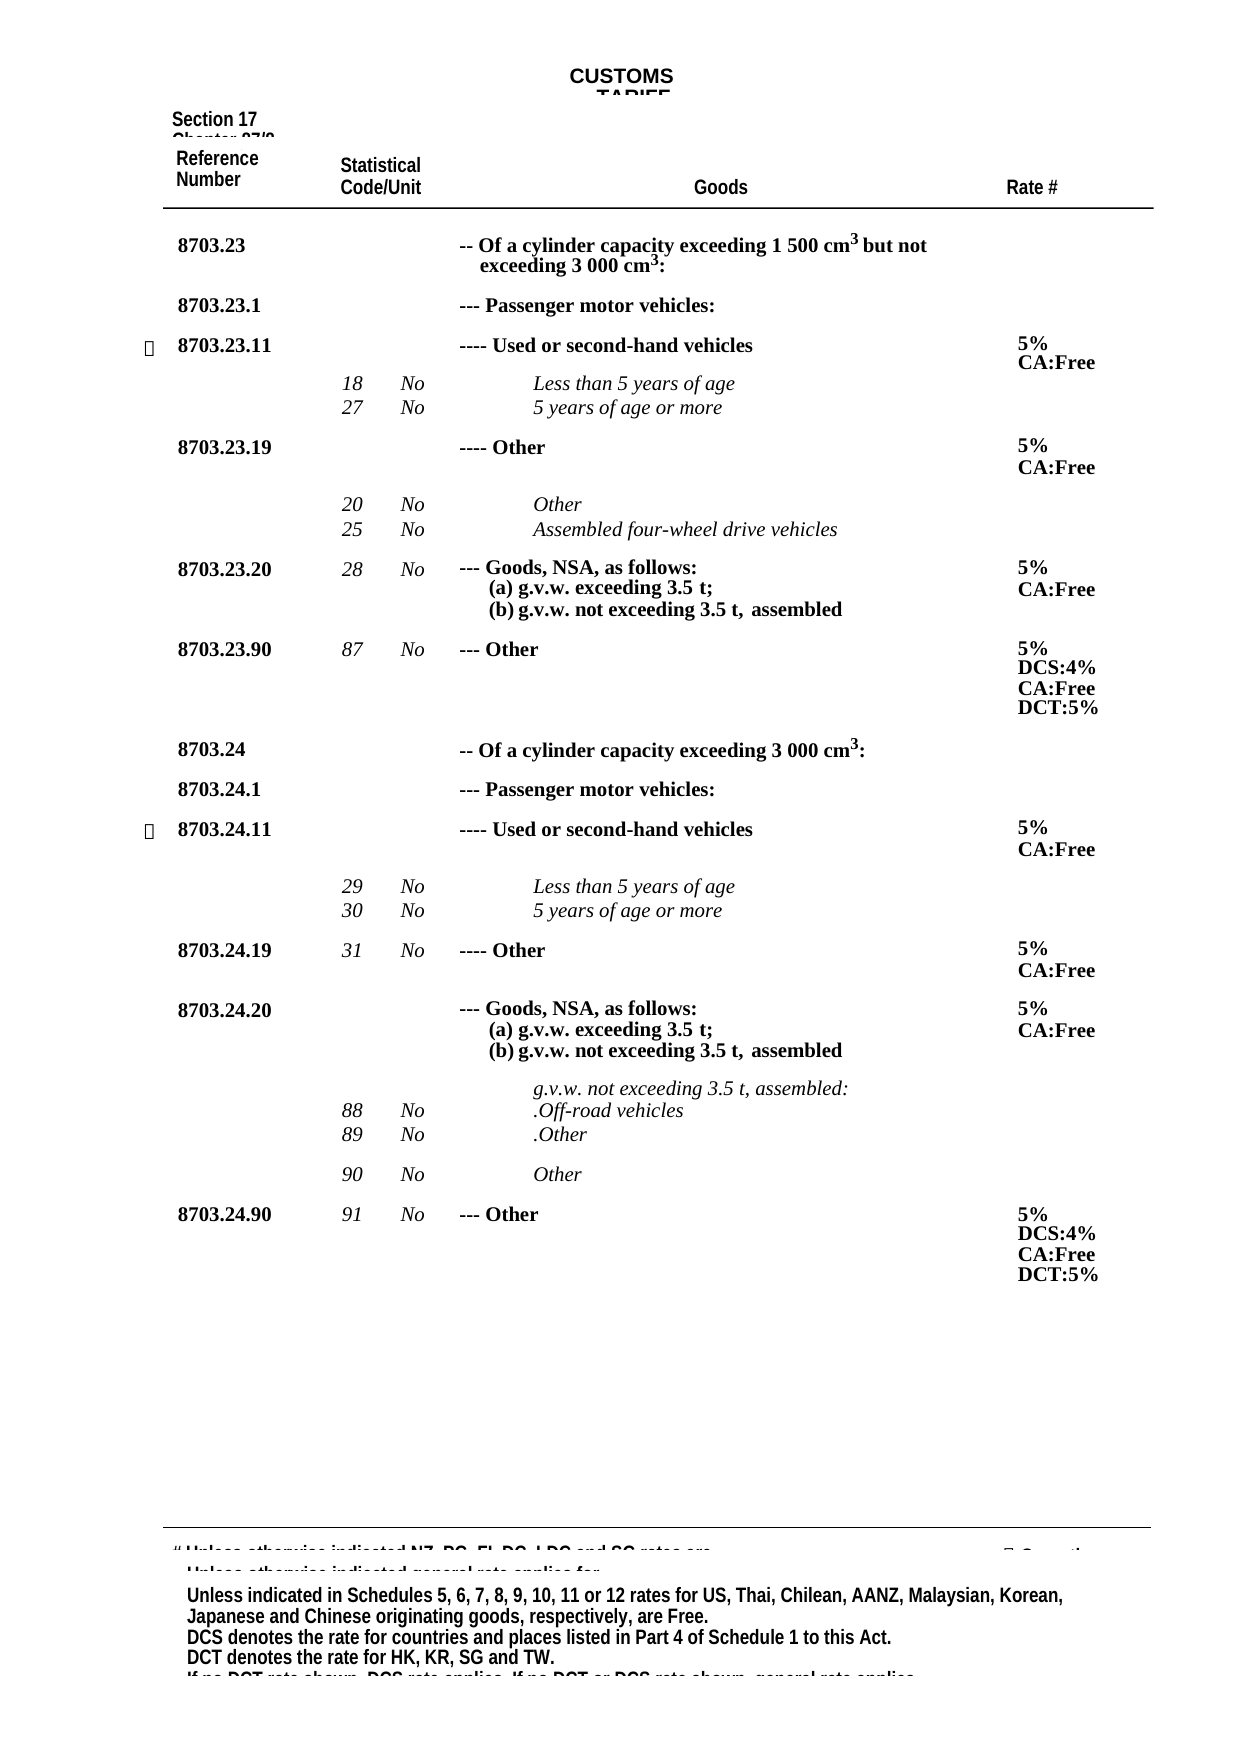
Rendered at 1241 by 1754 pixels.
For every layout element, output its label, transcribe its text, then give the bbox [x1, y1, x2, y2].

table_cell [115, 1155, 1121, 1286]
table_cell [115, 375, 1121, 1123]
text Statistical [340, 154, 1167, 177]
text Code/Unit Goods Rate # [340, 177, 1167, 199]
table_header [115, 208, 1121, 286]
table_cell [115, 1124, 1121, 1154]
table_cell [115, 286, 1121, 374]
text Reference Number [176, 149, 261, 191]
